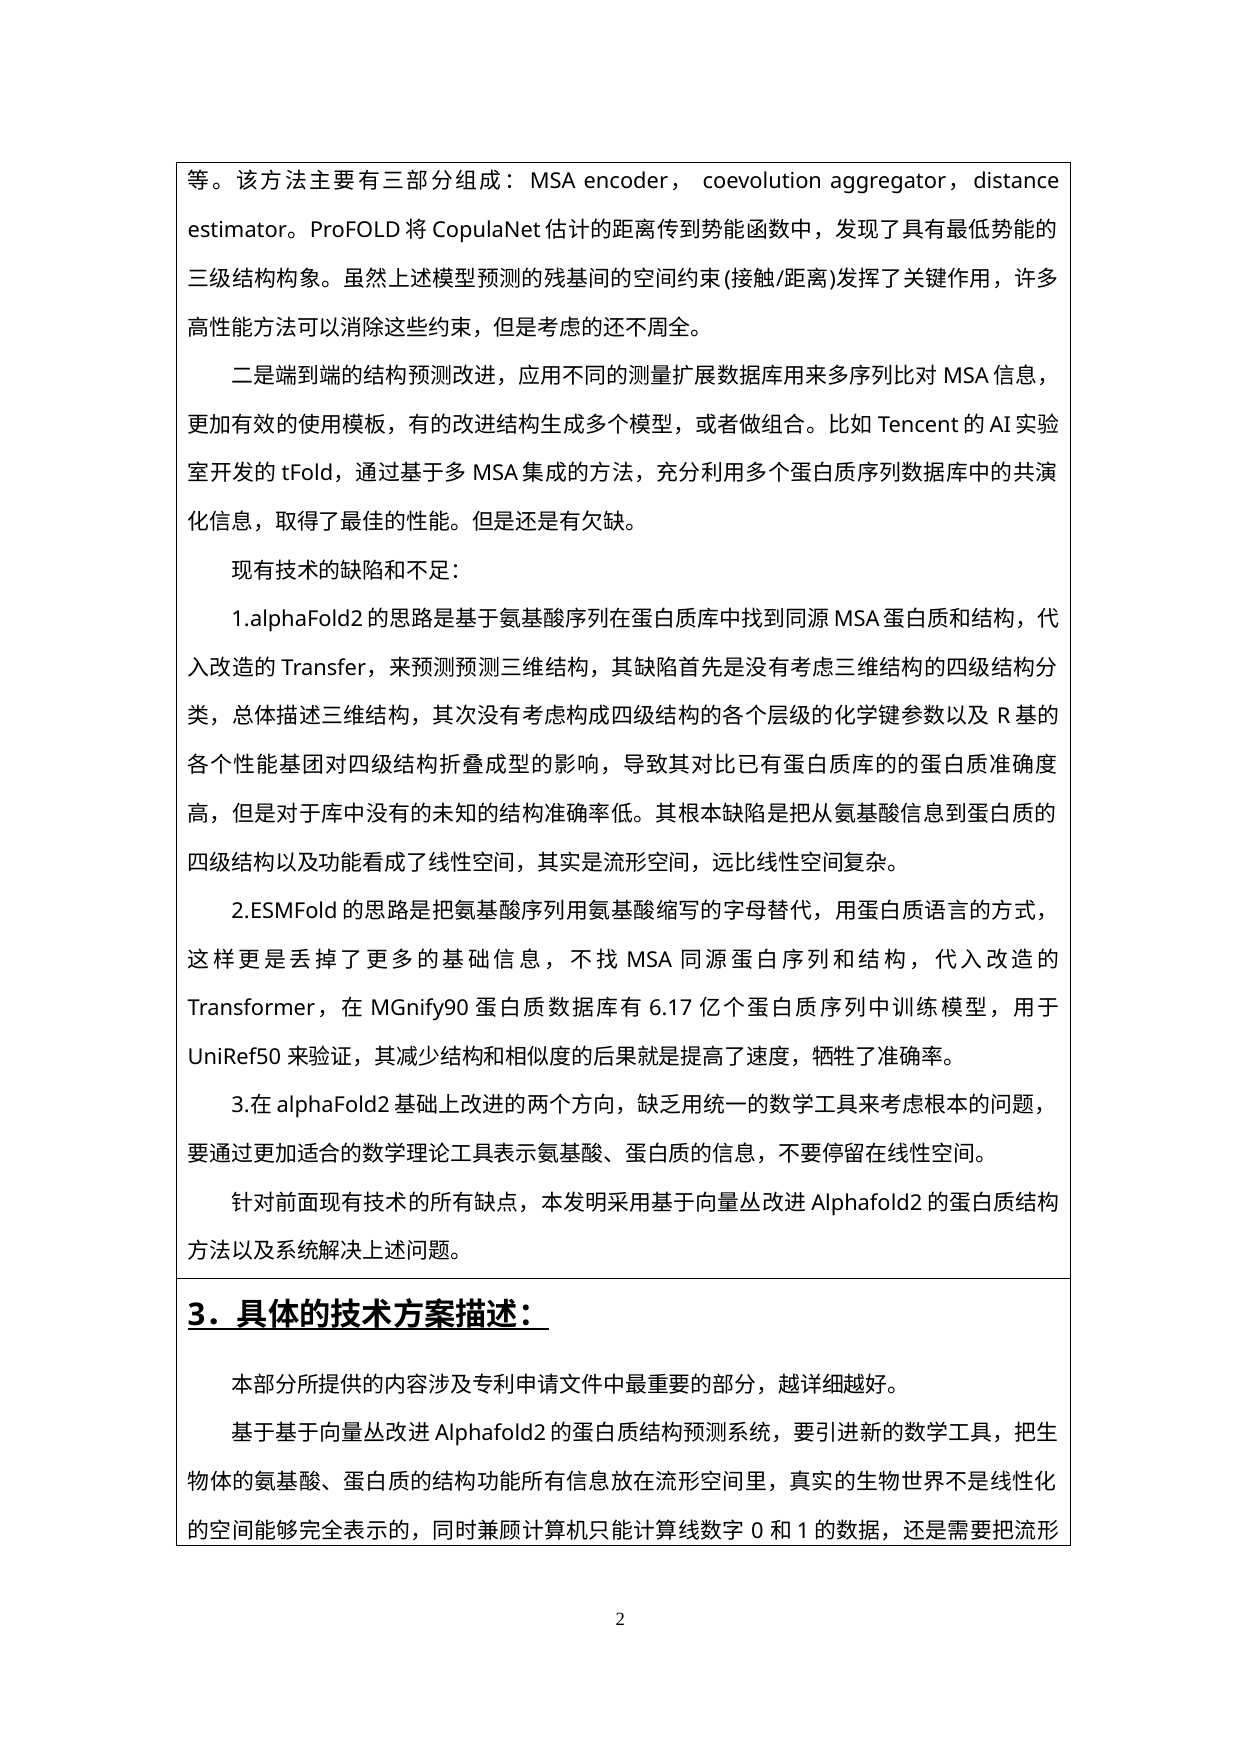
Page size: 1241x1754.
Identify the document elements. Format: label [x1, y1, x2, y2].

table_cell [177, 1279, 1070, 1545]
table_cell [177, 163, 1070, 1278]
